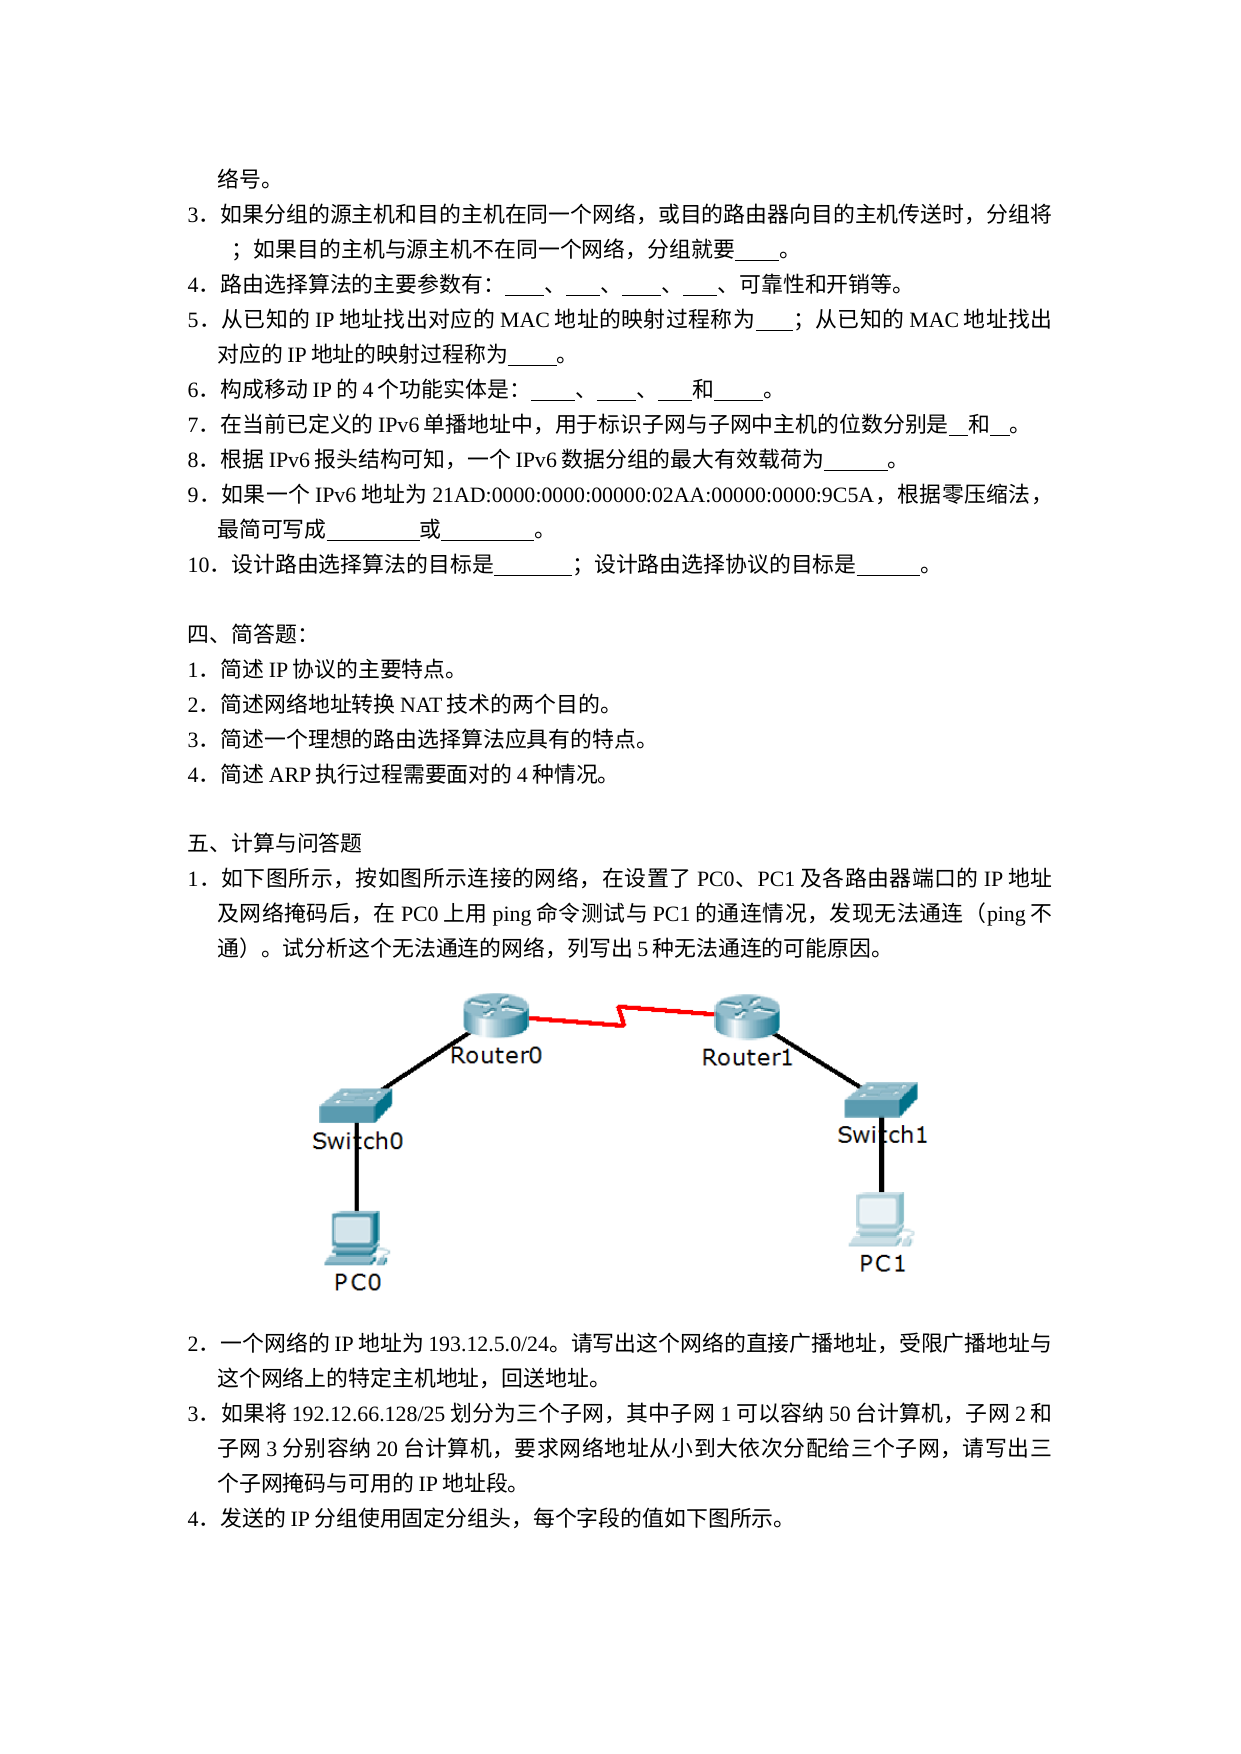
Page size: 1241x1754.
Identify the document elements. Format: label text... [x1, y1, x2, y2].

picture [292, 966, 949, 1303]
text 2．简述网络地址转换NAT技术的两个目的。 [187, 686, 1053, 719]
text 7．在当前已定义的IPv6单播地址中，用于标识子网与子网中主机的位数分别是 和 。 [187, 407, 1053, 439]
text 4．发送的IP分组使用固定分组头，每个字段的值如下图所示。 [187, 1501, 1053, 1533]
text 4．路由选择算法的主要参数有： 、 、 、 、可靠性和开销等。 [187, 267, 1053, 299]
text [187, 162, 1053, 194]
text 4．简述ARP执行过程需要面对的4种情况。 [187, 756, 1053, 789]
text 6．构成移动IP的4个功能实体是： 、 、 和 。 [187, 372, 1053, 404]
text 四、简答题： [187, 616, 1053, 649]
text 3．如果分组的源主机和目的主机在同一个网络，或目的路由器向目的主机传送时，分组将 ；如果目的主机与源主机不在同一个网络，分组就要 。 [187, 197, 1053, 264]
text 2．一个网络的IP地址为193.12.5.0/24。请写出这个网络的直接广播地址，受限广播地址与这个网络上的特定主机地址，回送地址。 [187, 1326, 1053, 1393]
text 9．如果一个IPv6地址为21AD:0000:0000:00000:02AA:00000:0000:9C5A，根据零压缩法，最简可写成 或 。 [187, 477, 1053, 544]
text 3．简述一个理想的路由选择算法应具有的特点。 [187, 721, 1053, 754]
text 10．设计路由选择算法的目标是 ；设计路由选择协议的目标是 。 [187, 547, 1053, 579]
text 1．如下图所示，按如图所示连接的网络，在设置了PC0、PC1及各路由器端口的IP地址及网络掩码后，在PC0上用ping命令测试与PC1的通连情况，发现无法通连（ping不通）。试分析这个无法通连的网络，列写出5种无法通连的可能原因。 [187, 861, 1053, 963]
text 1．简述IP协议的主要特点。 [187, 651, 1053, 684]
text 五、计算与问答题 [187, 826, 1053, 858]
text 8．根据IPv6报头结构可知，一个IPv6数据分组的最大有效载荷为 。 [187, 442, 1053, 474]
text 5．从已知的IP地址找出对应的MAC地址的映射过程称为 ；从已知的MAC地址找出对应的IP地址的映射过程称为 。 [187, 302, 1053, 369]
text 3．如果将192.12.66.128/25划分为三个子网，其中子网1可以容纳50台计算机，子网2和子网3分别容纳20台计算机，要求网络地址从小到大依次分配给三个子网，请写出三个子网掩码与可用的IP地址段。 [187, 1396, 1053, 1498]
